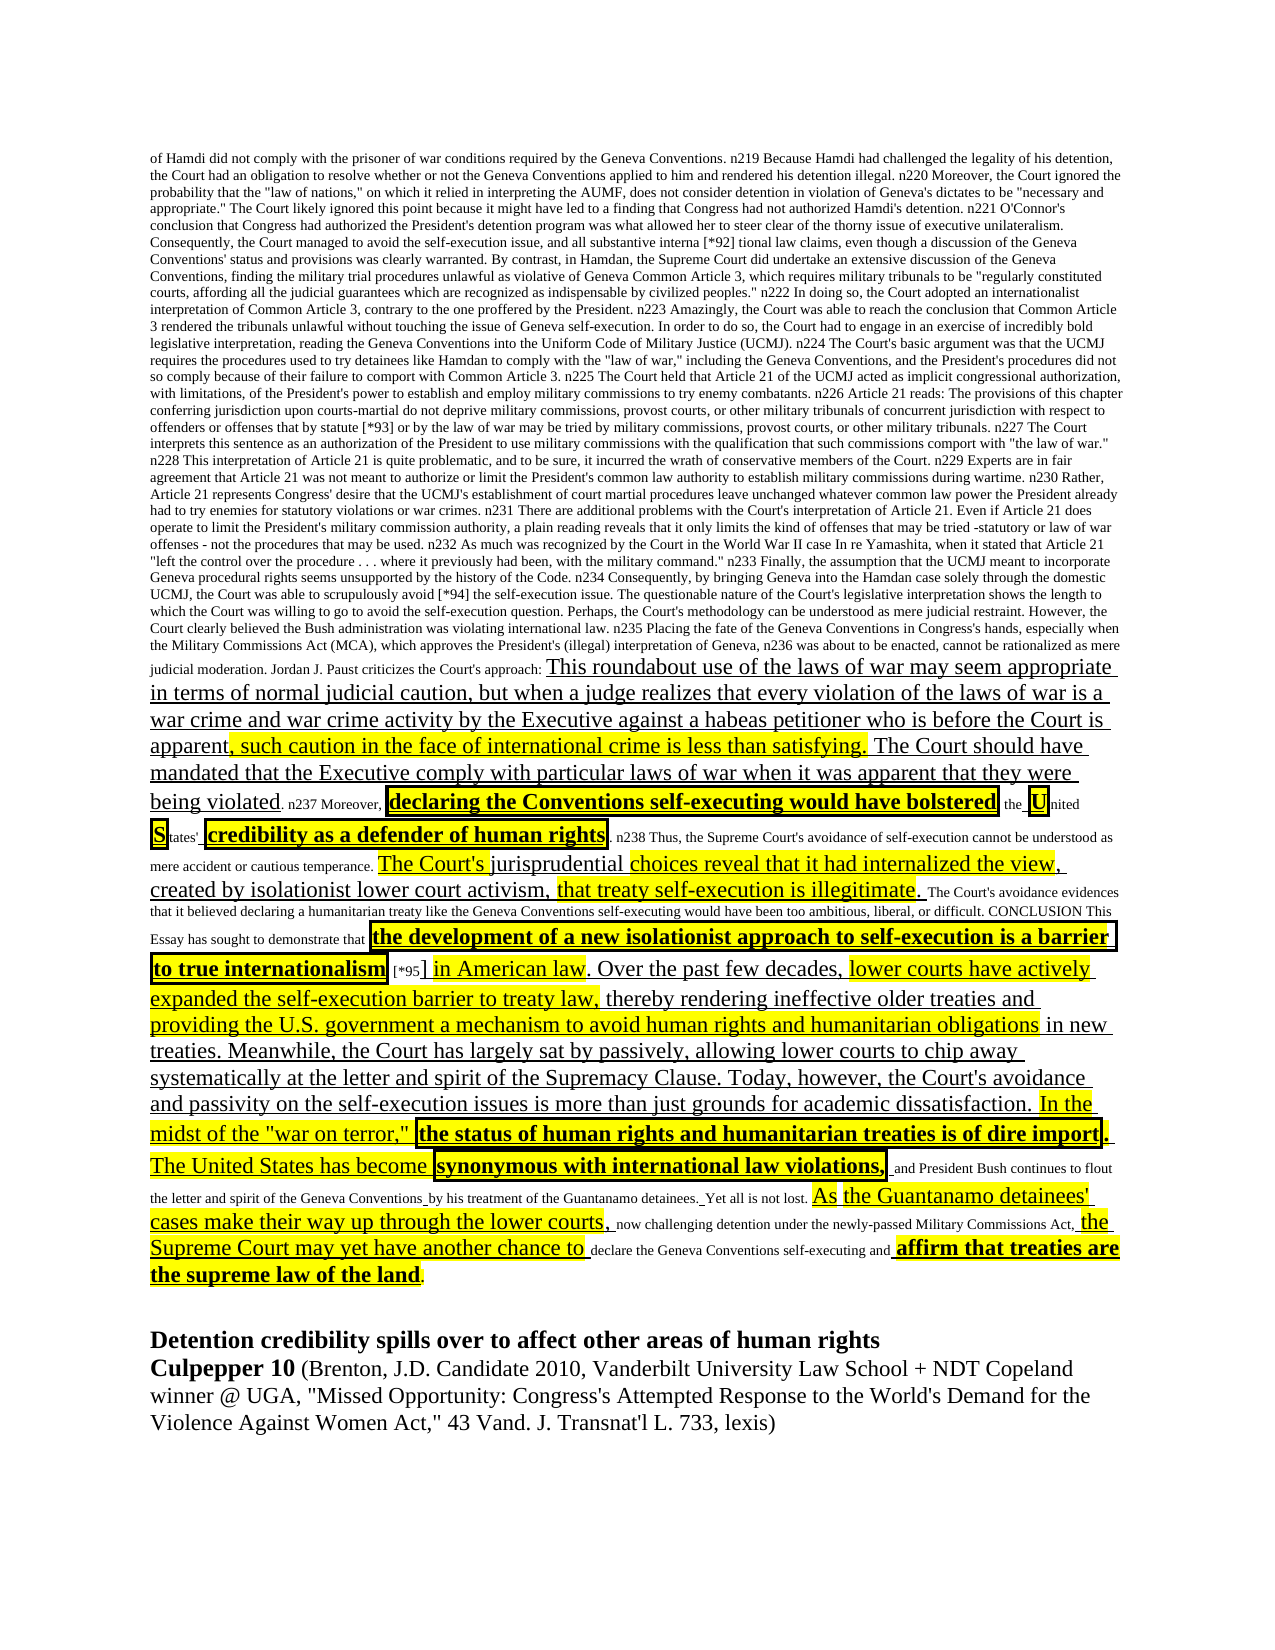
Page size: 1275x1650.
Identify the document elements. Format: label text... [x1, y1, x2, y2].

text Culpepper 10 (Brenton, J.D. Candidate 2010, Vanderbilt University Law School + NDT Copeland winner @ UGA, "Missed Opportunity: Congress's Attempted Response to the World's Demand for the Violence Against Women Act," 43 Vand. J. Transnat'l L. 733, lexis) [150, 1353, 1125, 1435]
subtitle Detention credibility spills over to affect other areas of human rights [150, 1325, 1125, 1353]
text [150, 150, 1125, 1287]
